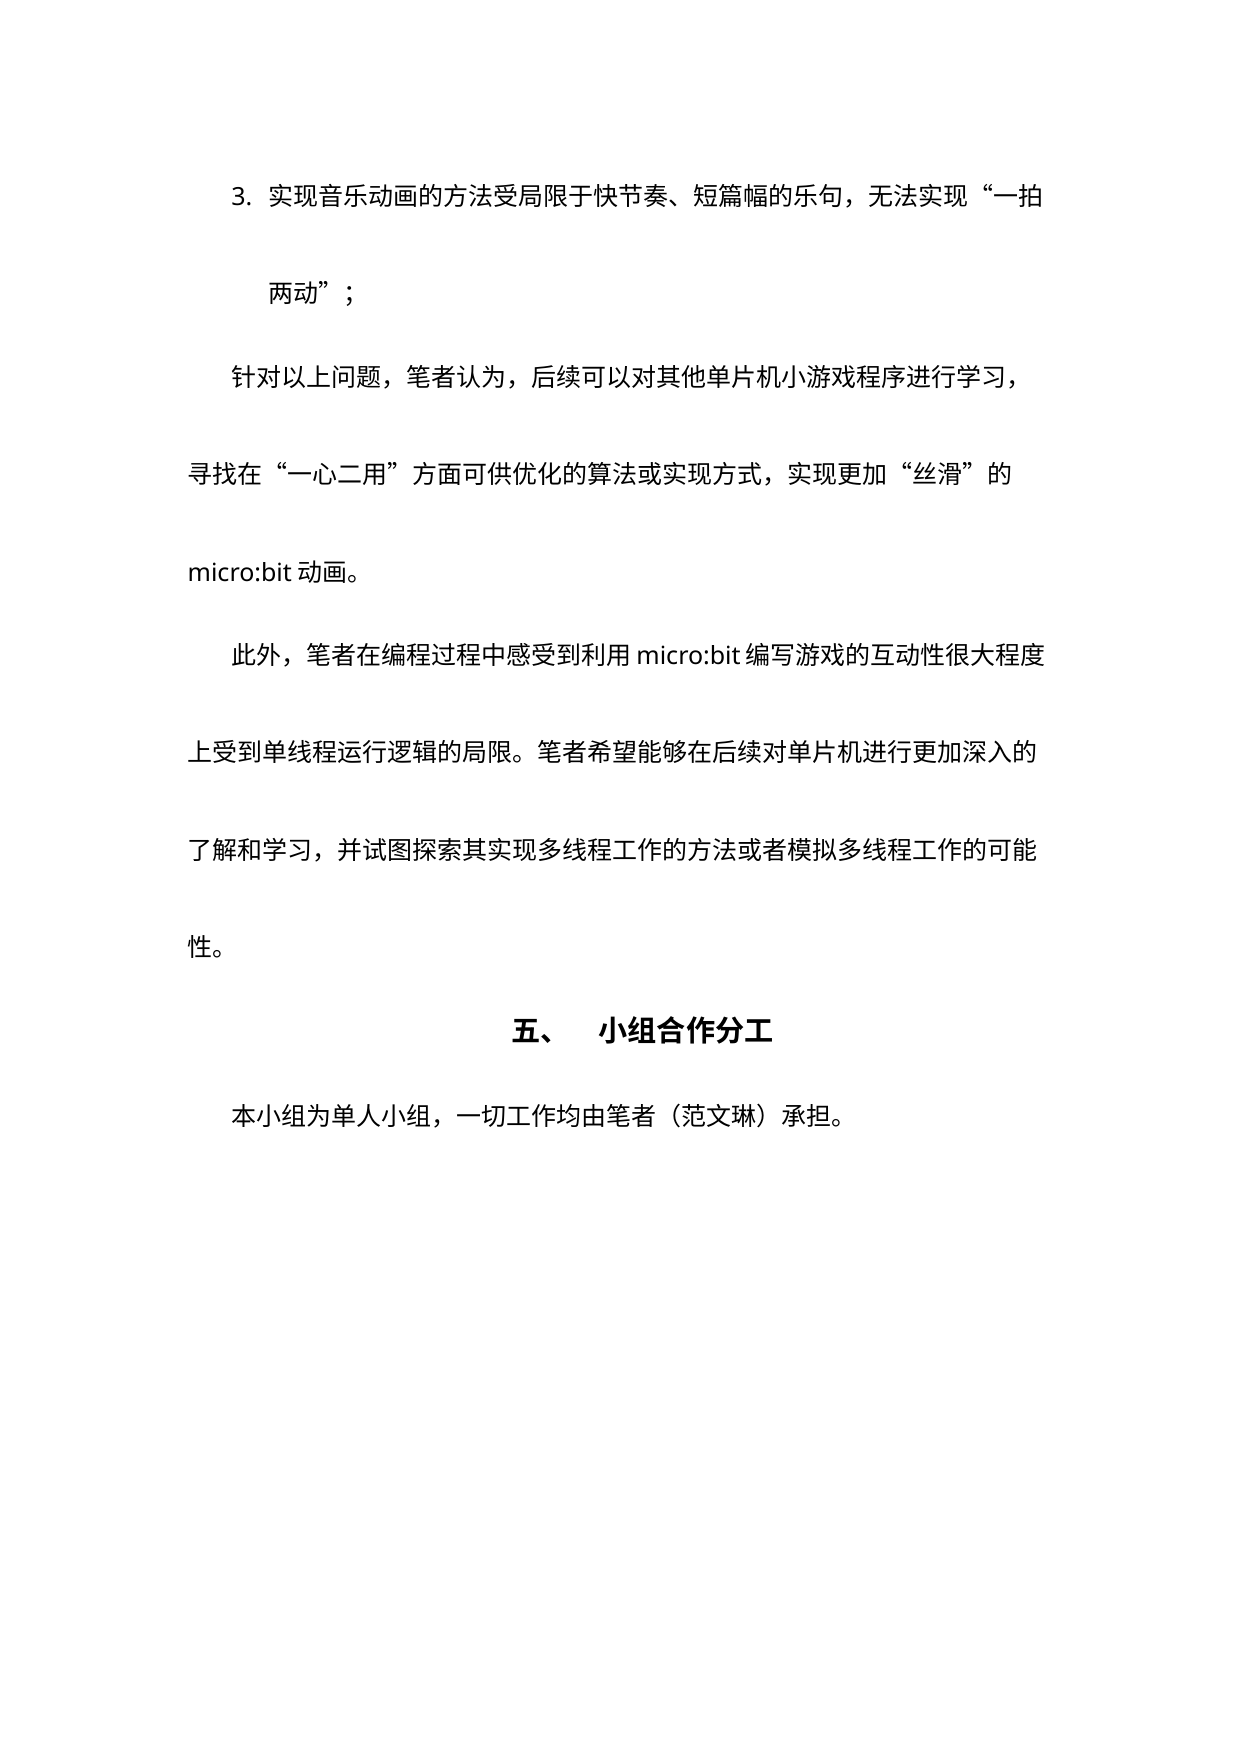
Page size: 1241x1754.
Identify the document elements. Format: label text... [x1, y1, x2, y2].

text 本小组为单人小组，一切工作均由笔者（范文琳）承担。 [187, 1082, 1053, 1147]
list 小组合作分工 [187, 996, 1053, 1061]
text 针对以上问题，笔者认为，后续可以对其他单片机小游戏程序进行学习，寻找在“一心二用”方面可供优化的算法或实现方式，实现更加“丝滑”的micro:bit动画。 [187, 343, 1053, 603]
list 实现音乐动画的方法受局限于快节奏、短篇幅的乐句，无法实现“一拍两动”； [231, 162, 1053, 324]
text 此外，笔者在编程过程中感受到利用micro:bit编写游戏的互动性很大程度上受到单线程运行逻辑的局限。笔者希望能够在后续对单片机进行更加深入的了解和学习，并试图探索其实现多线程工作的方法或者模拟多线程工作的可能性。 [187, 621, 1053, 978]
